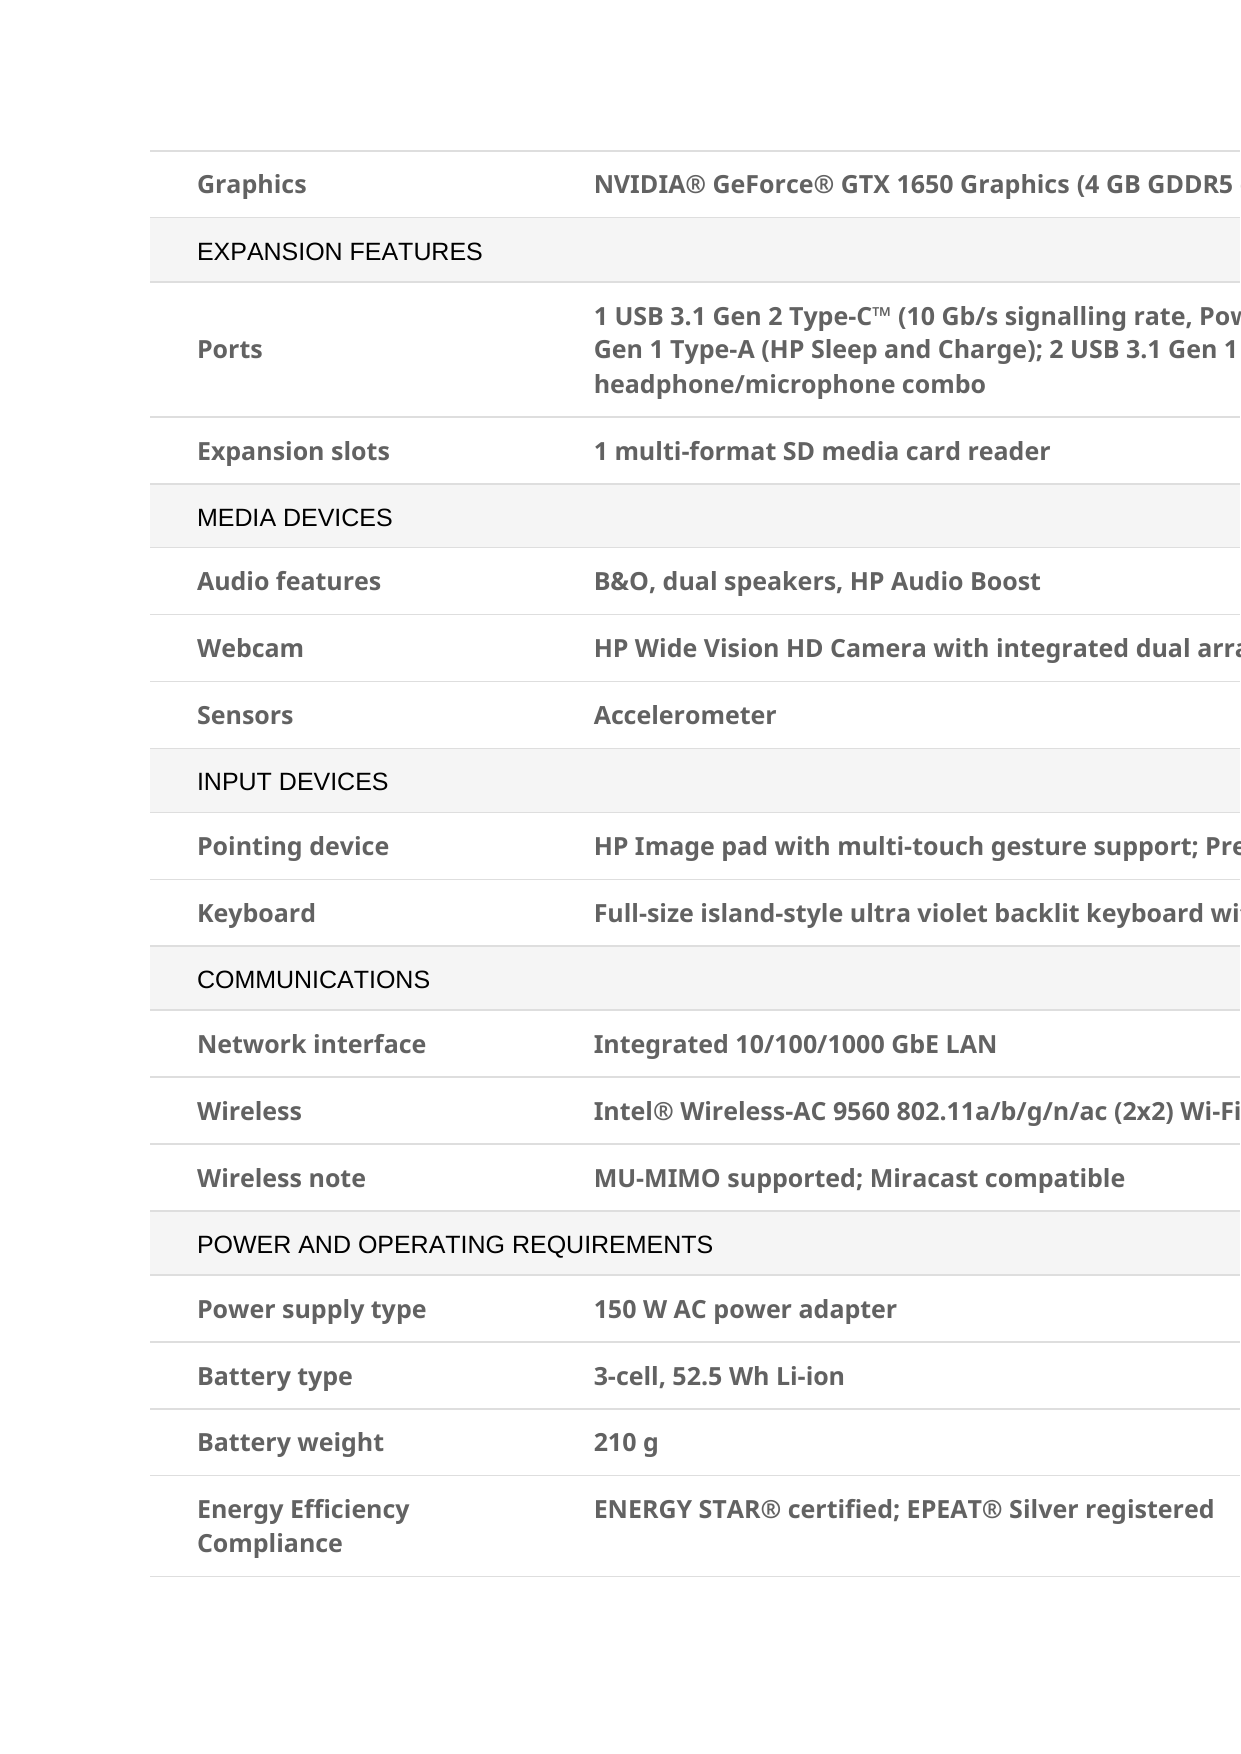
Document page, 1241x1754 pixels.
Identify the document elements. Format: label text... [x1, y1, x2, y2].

table_cell Battery weight [150, 1410, 579, 1475]
table_cell MEDIA DEVICES [150, 485, 1240, 547]
table_cell HP Image pad with multi-touch gesture support; Precision Touchpad Support [580, 813, 1240, 878]
table_cell Wireless [150, 1078, 579, 1143]
table_cell 150 W AC power adapter [580, 1276, 1240, 1341]
table_cell ENERGY STAR® certified; EPEAT® Silver registered [580, 1476, 1240, 1576]
table_cell Accelerometer [580, 682, 1240, 747]
table_cell Pointing device [150, 813, 579, 878]
table_cell 3-cell, 52.5 Wh Li-ion [580, 1343, 1240, 1408]
table_cell Intel® Wireless-AC 9560 802.11a/b/g/n/ac (2x2) Wi-Fi® and Bluetooth® 5 Combo [580, 1078, 1240, 1143]
table_cell Integrated 10/100/1000 GbE LAN [580, 1011, 1240, 1076]
table_cell Battery type [150, 1343, 579, 1408]
table_cell Audio features [150, 548, 579, 614]
table_cell Network interface [150, 1011, 579, 1076]
table_cell B&O, dual speakers, HP Audio Boost [580, 548, 1240, 614]
table_cell COMMUNICATIONS [150, 947, 1240, 1009]
table_cell 1 USB 3.1 Gen 2 Type-C™ (10 Gb/s signalling rate, Power Delivery 3.0, DisplayPort™ 1.4, HP Sleep and Charge); 1 USB 3.1 Gen 1 Type-A (HP Sleep and Charge); 2 USB 3.1 Gen 1 Type-A (Data Transfer Only); 1 HDMI; 1 AC smart pin; 1 RJ-45; 1 headphone/microphone combo [580, 283, 1240, 416]
table_cell Webcam [150, 615, 579, 681]
table_cell Sensors [150, 682, 579, 747]
table_cell MU-MIMO supported; Miracast compatible [580, 1145, 1240, 1210]
table_cell 1 multi-format SD media card reader [580, 418, 1240, 483]
table_cell Graphics [150, 152, 579, 217]
table_cell HP Wide Vision HD Camera with integrated dual array digital microphone [580, 615, 1240, 681]
table_cell NVIDIA® GeForce® GTX 1650 Graphics (4 GB GDDR5 dedicated) [580, 152, 1240, 217]
table_cell INPUT DEVICES [150, 749, 1240, 812]
table_cell POWER AND OPERATING REQUIREMENTS [150, 1212, 1240, 1274]
table_cell EXPANSION FEATURES [150, 218, 1240, 281]
table_cell Wireless note [150, 1145, 579, 1210]
table_cell Power supply type [150, 1276, 579, 1341]
table_cell 210 g [580, 1410, 1240, 1475]
table_cell Keyboard [150, 880, 579, 945]
table_cell Ports [150, 283, 579, 416]
table_cell Expansion slots [150, 418, 579, 483]
table_cell Energy Efficiency Compliance [150, 1476, 579, 1576]
table_cell Full-size island-style ultra violet backlit keyboard with numeric keypad [580, 880, 1240, 945]
